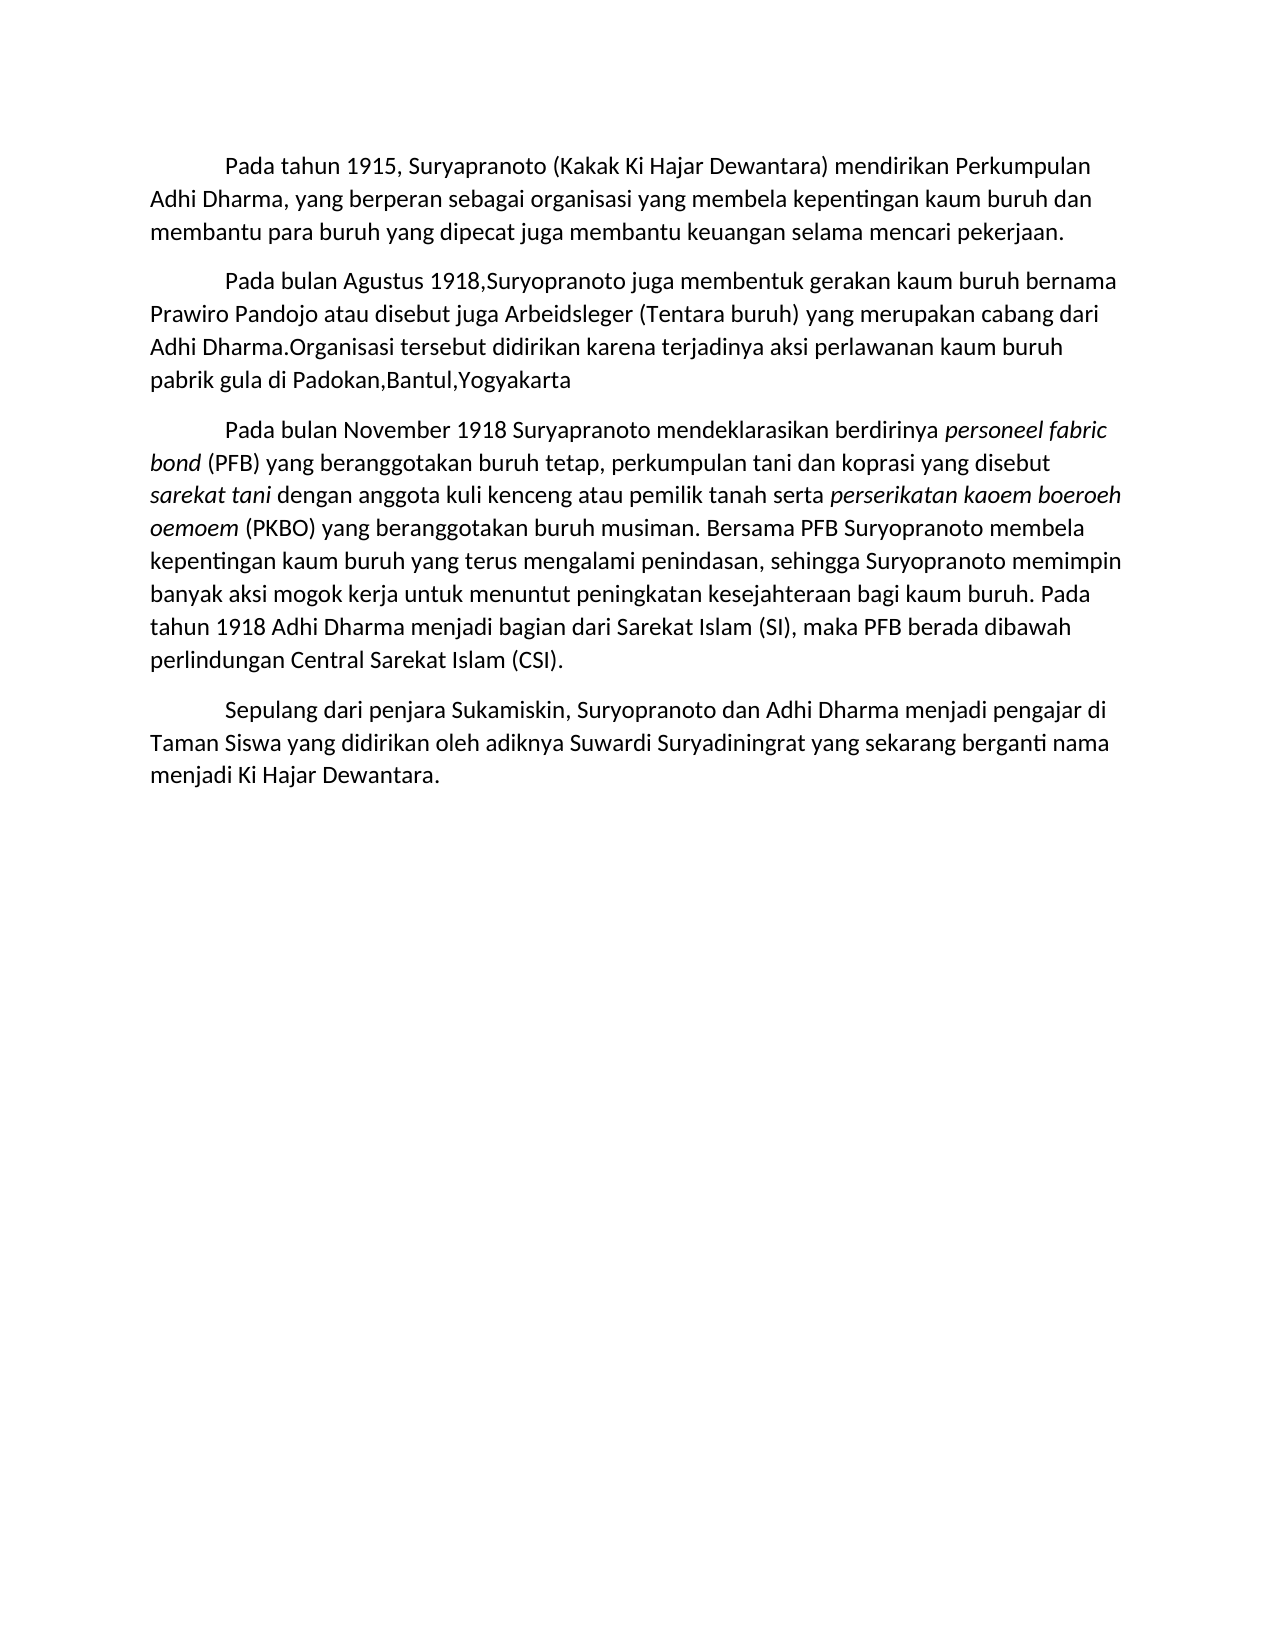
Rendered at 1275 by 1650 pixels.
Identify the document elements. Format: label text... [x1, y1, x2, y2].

text Sepulang dari penjara Sukamiskin, Suryopranoto dan Adhi Dharma menjadi pengajar di Taman Siswa yang didirikan oleh adiknya Suwardi Suryadiningrat yang sekarang berganti nama menjadi Ki Hajar Dewantara. [150, 694, 1125, 790]
text Pada tahun 1915, Suryapranoto (Kakak Ki Hajar Dewantara) mendirikan Perkumpulan Adhi Dharma, yang berperan sebagai organisasi yang membela kepentingan kaum buruh dan membantu para buruh yang dipecat juga membantu keuangan selama mencari pekerjaan. [150, 150, 1125, 246]
text Pada bulan Agustus 1918,Suryopranoto juga membentuk gerakan kaum buruh bernama Prawiro Pandojo atau disebut juga Arbeidsleger (Tentara buruh) yang merupakan cabang dari Adhi Dharma.Organisasi tersebut didirikan karena terjadinya aksi perlawanan kaum buruh pabrik gula di Padokan,Bantul,Yogyakarta [150, 265, 1125, 395]
text Pada bulan November 1918 Suryapranoto mendeklarasikan berdirinya personeel fabric bond (PFB) yang beranggotakan buruh tetap, perkumpulan tani dan koprasi yang disebut sarekat tani dengan anggota kuli kenceng atau pemilik tanah serta perserikatan kaoem boeroeh oemoem (PKBO) yang beranggotakan buruh musiman. Bersama PFB Suryopranoto membela kepentingan kaum buruh yang terus mengalami penindasan, sehingga Suryopranoto memimpin banyak aksi mogok kerja untuk menuntut peningkatan kesejahteraan bagi kaum buruh. Pada tahun 1918 Adhi Dharma menjadi bagian dari Sarekat Islam (SI), maka PFB berada dibawah perlindungan Central Sarekat Islam (CSI). [150, 414, 1125, 675]
